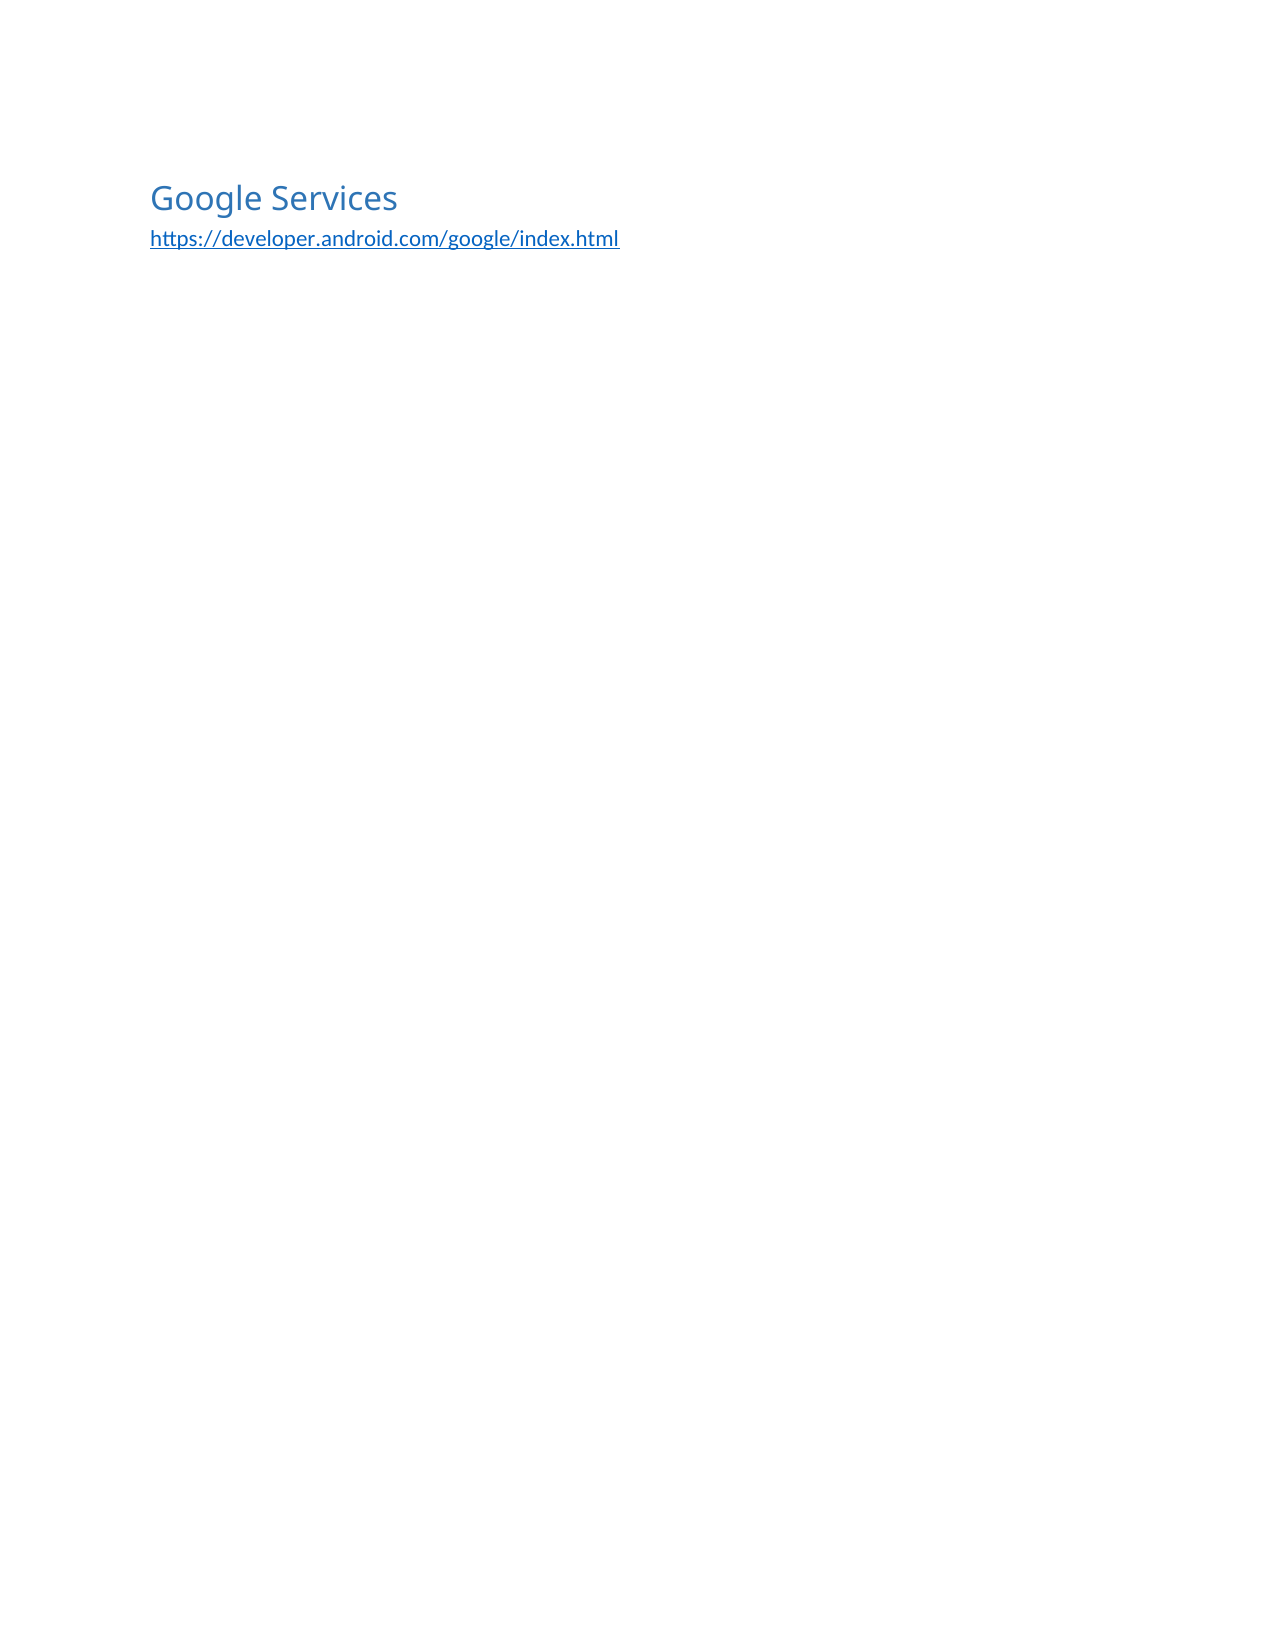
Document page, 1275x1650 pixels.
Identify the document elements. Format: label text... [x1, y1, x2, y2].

text https://developer.android.com/google/index.html [150, 224, 1125, 252]
subtitle Google Services [150, 175, 1125, 220]
